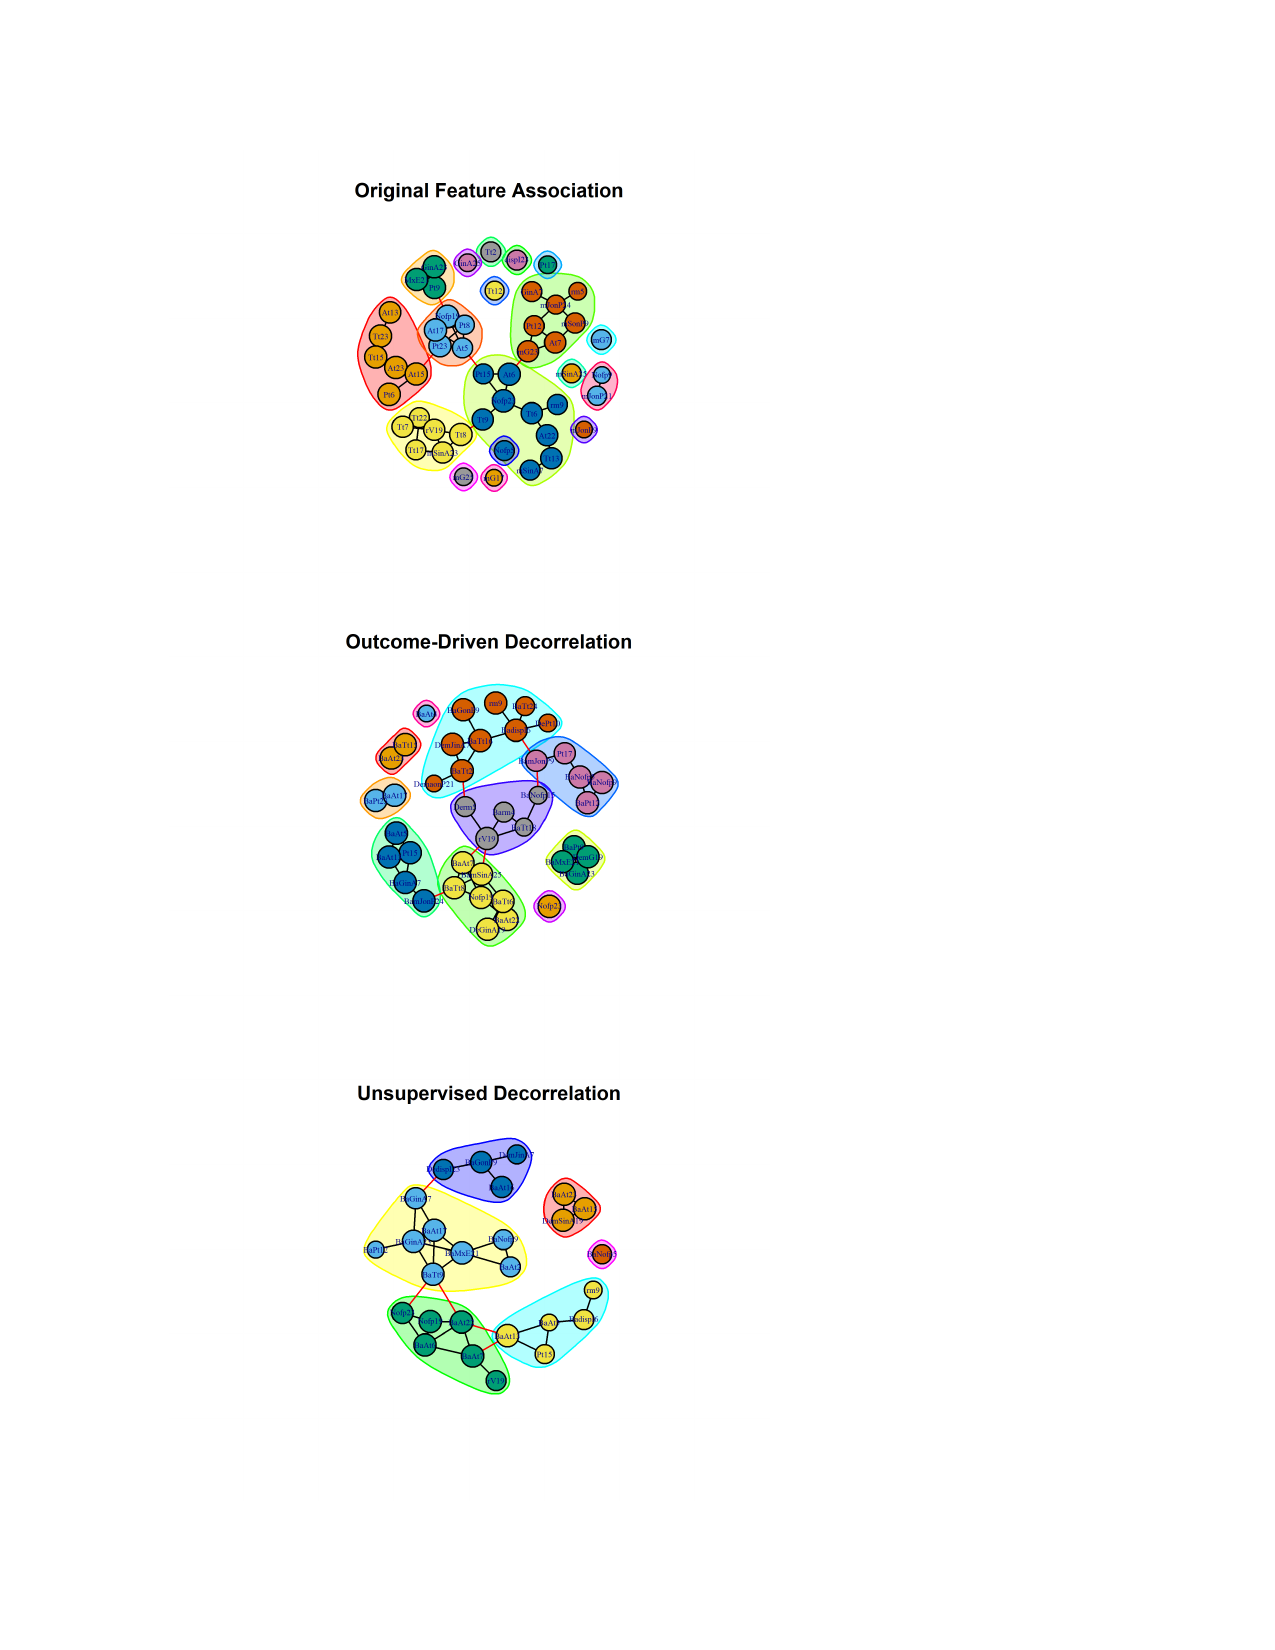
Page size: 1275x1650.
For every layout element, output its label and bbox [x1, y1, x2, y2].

picture [168, 150, 770, 1501]
